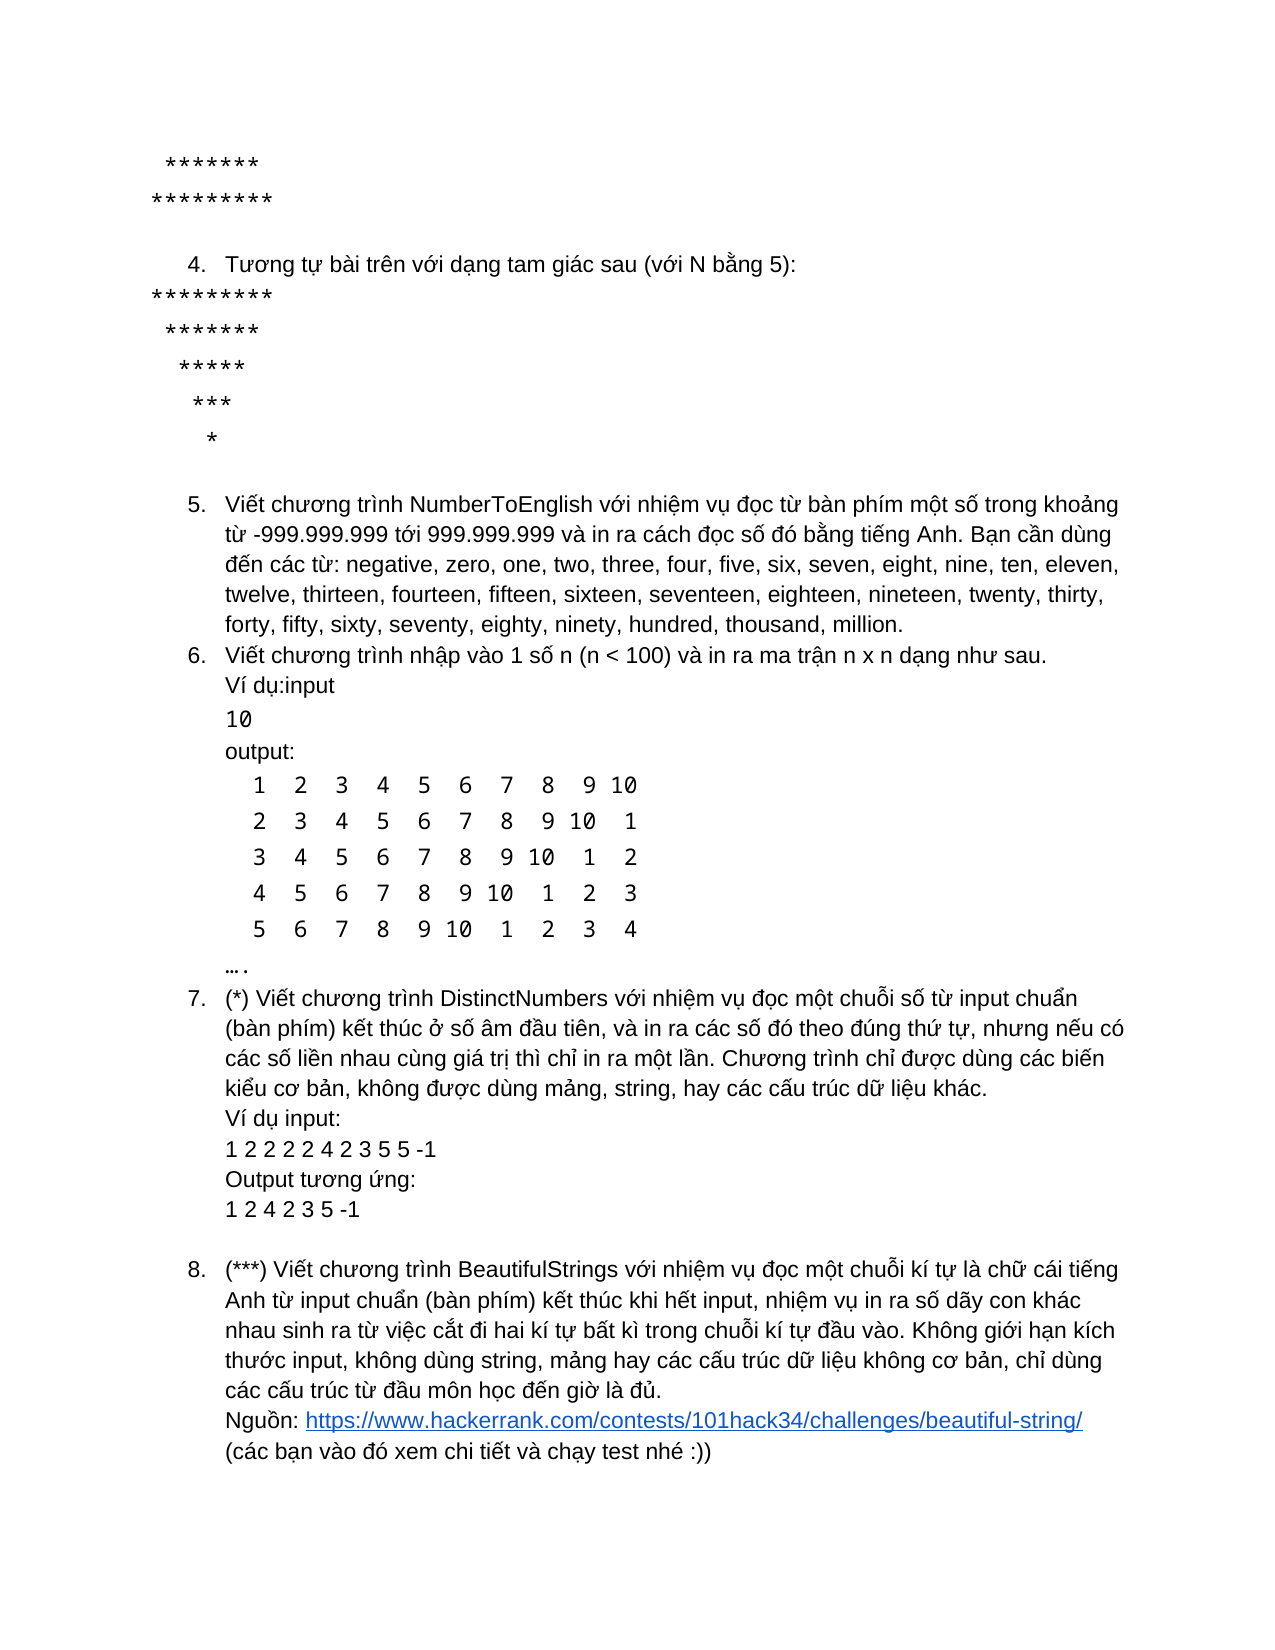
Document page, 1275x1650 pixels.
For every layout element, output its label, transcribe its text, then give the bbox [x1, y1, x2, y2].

list (*) Viết chương trình DistinctNumbers với nhiệm vụ đọc một chuỗi số từ input chuẩn (bàn phím) kết thúc ở số âm đầu tiên, và in ra các số đó theo đúng thứ tự, nhưng nếu có các số liền nhau cùng giá trị thì chỉ in ra một lần. Chương trình chỉ được dùng các biến kiểu cơ bản, không được dùng mảng, string, hay các cấu trúc dữ liệu khác. Ví dụ input: 1 2 2 2 2 4 2 3 5 5 -1 Output tương ứng: 1 2 4 2 3 5 -1 [187, 984, 1125, 1253]
text ********* ******* ***** *** * [150, 281, 1125, 487]
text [150, 150, 1125, 247]
list (***) Viết chương trình BeautifulStrings với nhiệm vụ đọc một chuỗi kí tự là chữ cái tiếng Anh từ input chuẩn (bàn phím) kết thúc khi hết input, nhiệm vụ in ra số dãy con khác nhau sinh ra từ việc cắt đi hai kí tự bất kì trong chuỗi kí tự đầu vào. Không giới hạn kích thước input, không dùng string, mảng hay các cấu trúc dữ liệu không cơ bản, chỉ dùng các cấu trúc từ đầu môn học đến giờ là đủ. Nguồn: https://www.hackerrank.com/contests/101hack34/challenges/beautiful-string/ (các bạn vào đó xem chi tiết và chạy test nhé :)) [187, 1256, 1125, 1464]
list Viết chương trình NumberToEnglish với nhiệm vụ đọc từ bàn phím một số trong khoảng từ -999.999.999 tới 999.999.999 và in ra cách đọc số đó bằng tiếng Anh. Bạn cần dùng đến các từ: negative, zero, one, two, three, four, five, six, seven, eight, nine, ten, eleven, twelve, thirteen, fourteen, fifteen, sixteen, seventeen, eighteen, nineteen, twenty, thirty, forty, fifty, sixty, seventy, eighty, ninety, hundred, thousand, million. [187, 491, 1125, 638]
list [187, 251, 1125, 278]
list Viết chương trình nhập vào 1 số n (n < 100) và in ra ma trận n x n dạng như sau. Ví dụ:input 10 output: 1 2 3 4 5 6 7 8 9 10 2 3 4 5 6 7 8 9 10 1 3 4 5 6 7 8 9 10 1 2 4 5 6 7 8 9 10 1 2 3 5 6 7 8 9 10 1 2 3 4 …. [187, 642, 1125, 980]
